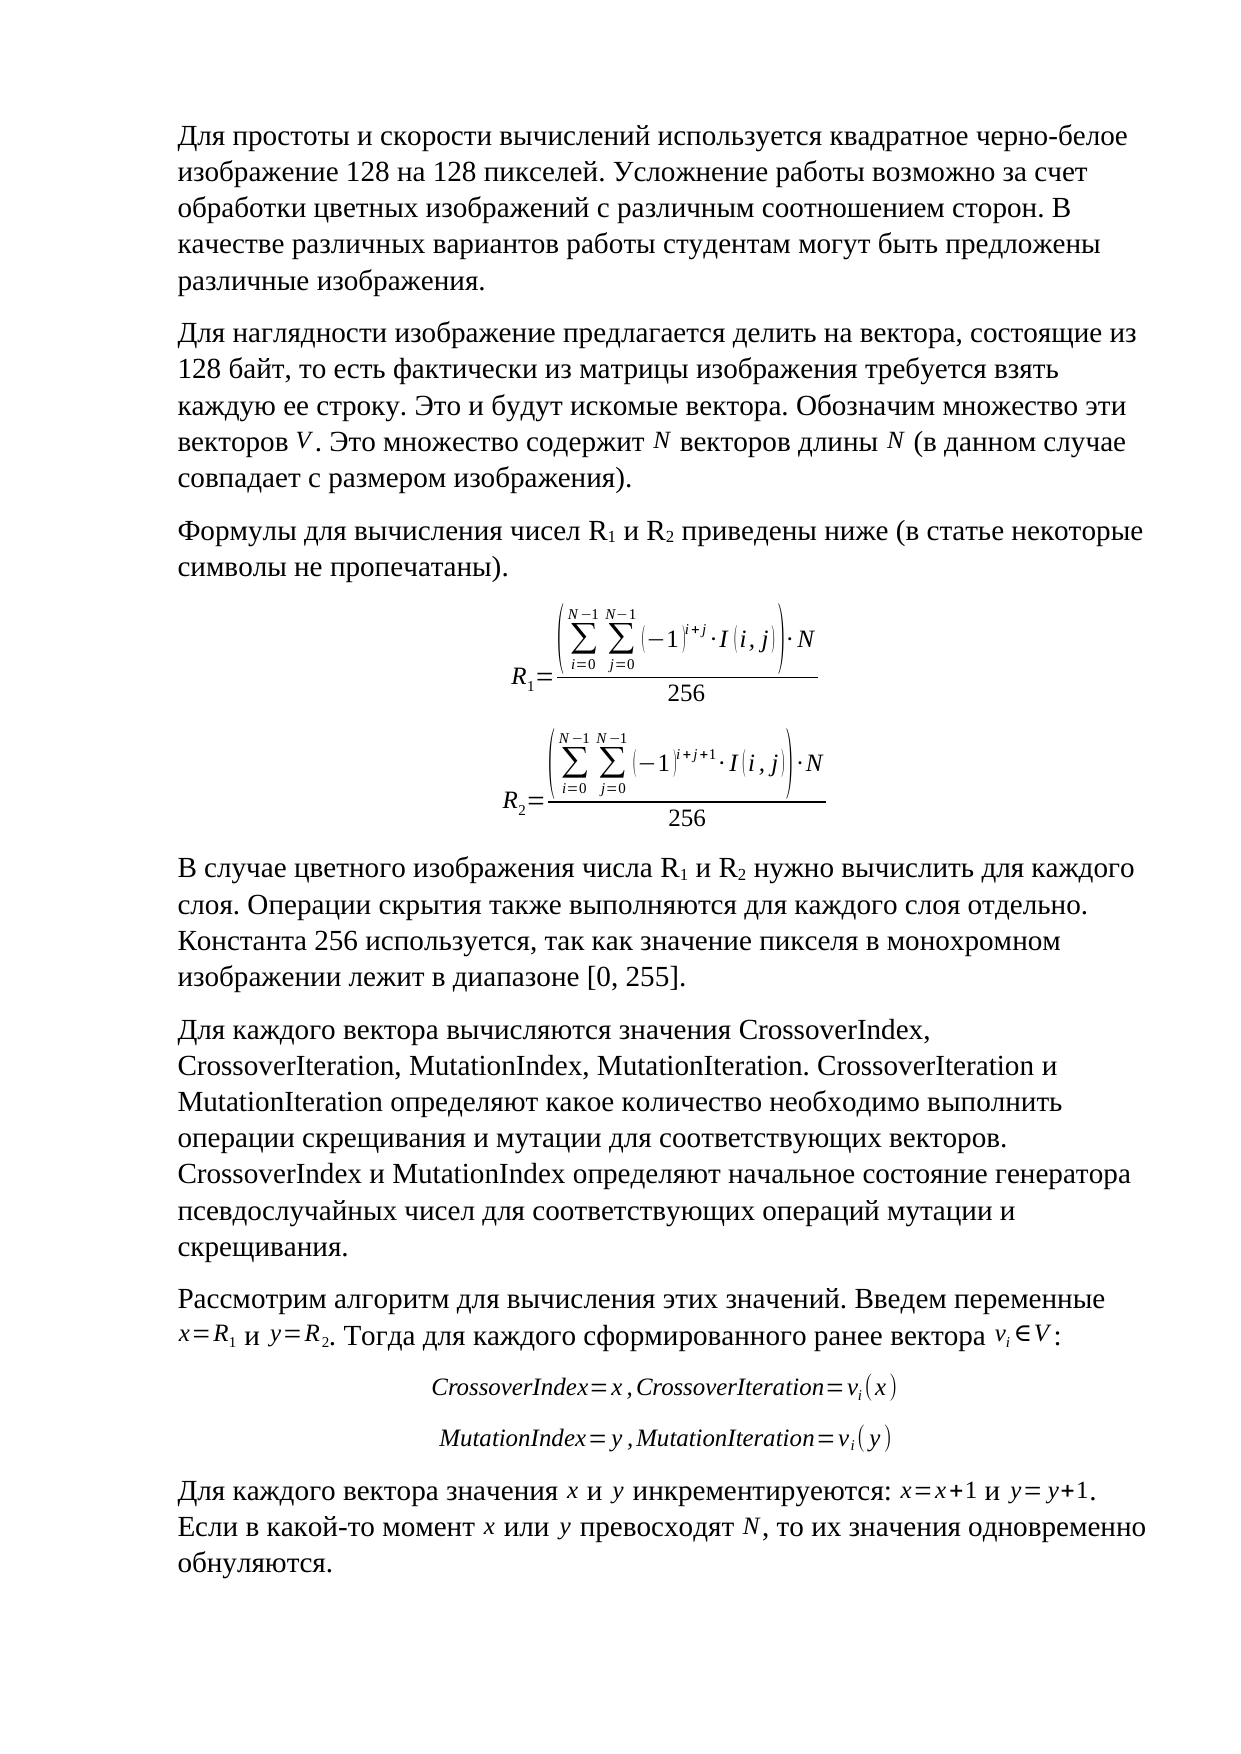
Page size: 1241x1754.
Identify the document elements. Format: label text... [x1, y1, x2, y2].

text Для каждого вектора значения и инкрементируеются: и . Если в какой-то момент или превосходят , то их значения одновременно обнуляются. [177, 1473, 1152, 1579]
text Для каждого вектора вычисляются значения CrossoverIndex, CrossoverIteration, MutationIndex, MutationIteration. CrossoverIteration и MutationIteration определяют какое количество необходимо выполнить операции скрещивания и мутации для соответствующих векторов. CrossoverIndex и MutationIndex определяют начальное состояние генератора псевдослучайных чисел для соответствующих операций мутации и скрещивания. [177, 1012, 1152, 1262]
text Для наглядности изображение предлагается делить на вектора, состоящие из 128 байт, то есть фактически из матрицы изображения требуется взять каждую ее строку. Это и будут искомые вектора. Обозначим множество эти векторов . Это множество содержит векторов длины (в данном случае совпадает с размером изображения). [177, 316, 1152, 494]
text В случае цветного изображения числа R1 и R2 нужно вычислить для каждого слоя. Операции скрытия также выполняются для каждого слоя отдельно. Константа 256 используется, так как значение пикселя в монохромном изображении лежит в диапазоне [0, 255]. [177, 851, 1152, 993]
text Рассмотрим алгоритм для вычисления этих значений. Введем переменные и . Тогда для каждого сформированного ранее вектора : [177, 1282, 1152, 1352]
text Формулы для вычисления чисел R1 и R2 приведены ниже (в статье некоторые символы не пропечатаны). [177, 513, 1152, 583]
text Для простоты и скорости вычислений используется квадратное черно-белое изображение 128 на 128 пикселей. Усложнение работы возможно за счет обработки цветных изображений с различным соотношением сторон. В качестве различных вариантов работы студентам могут быть предложены различные изображения. [177, 118, 1152, 296]
